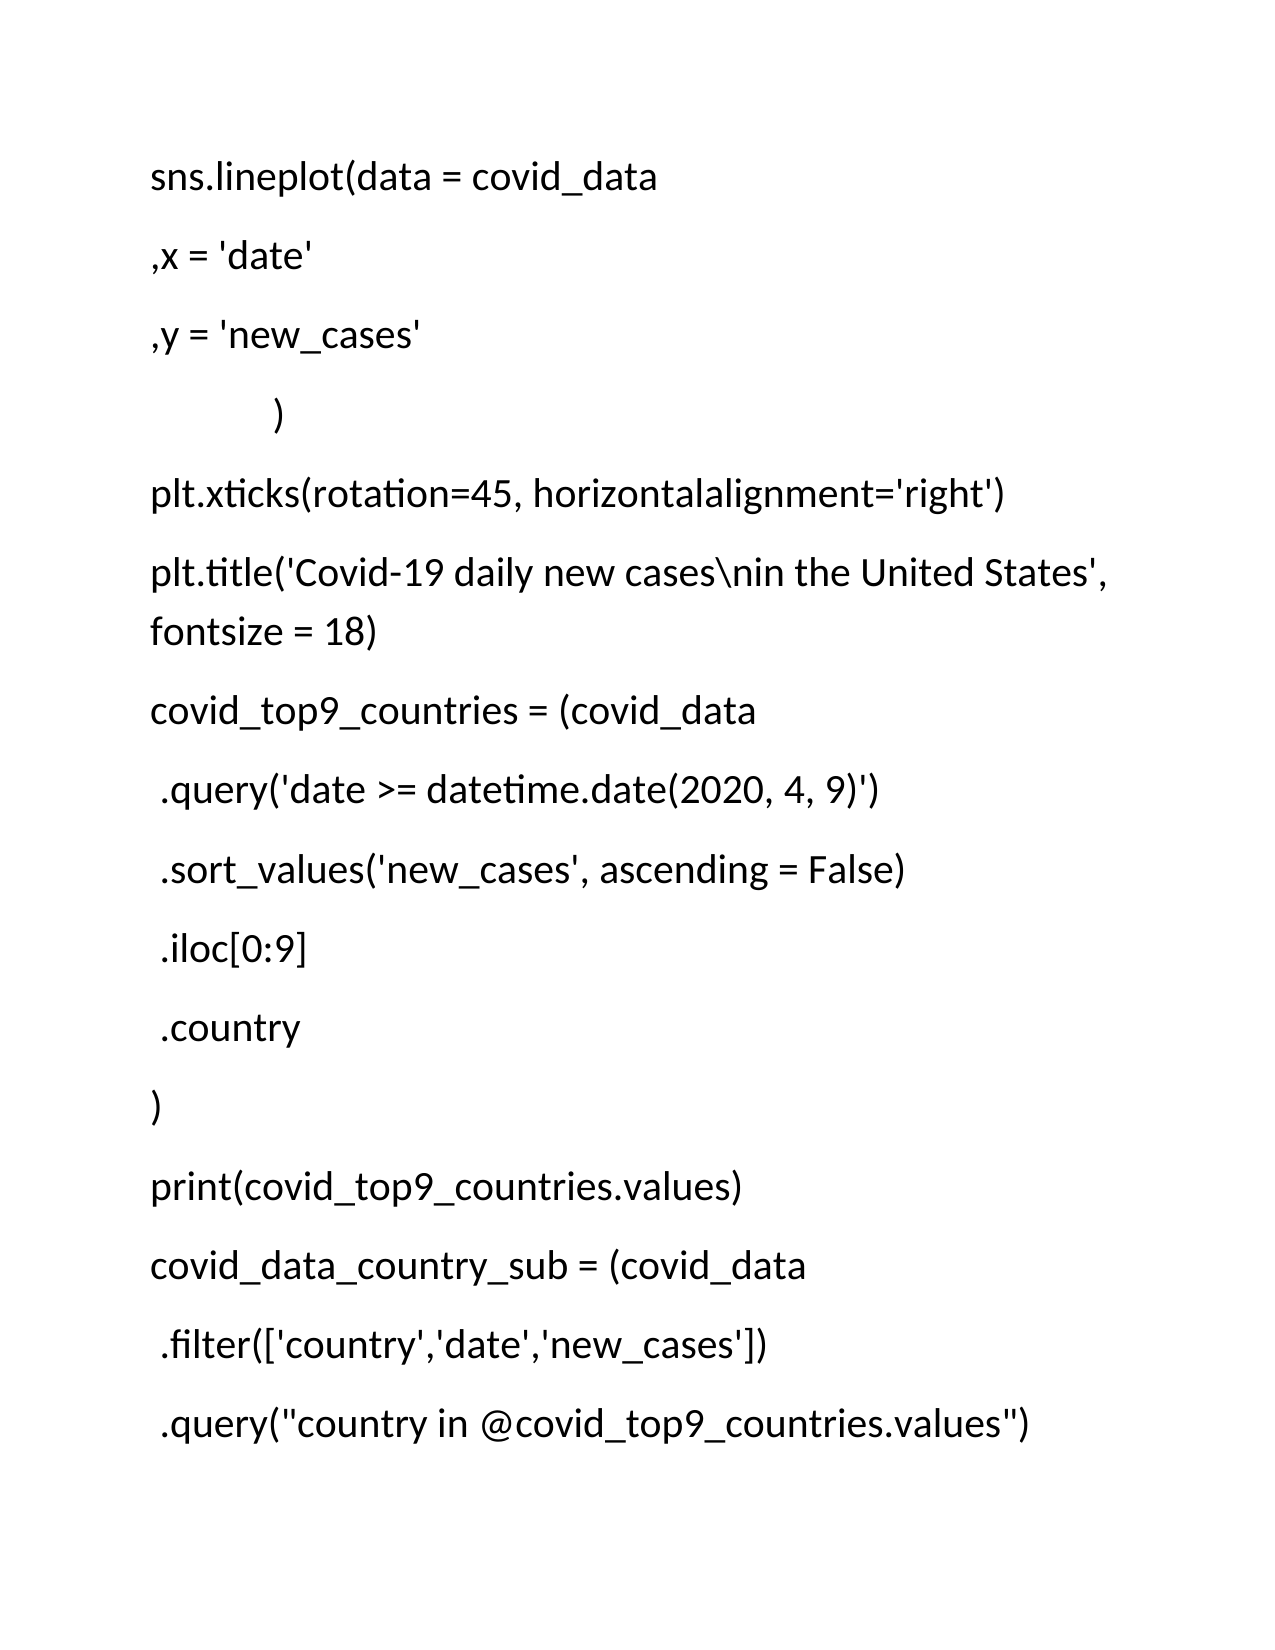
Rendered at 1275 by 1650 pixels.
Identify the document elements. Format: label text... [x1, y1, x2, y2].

text ) [150, 388, 1125, 439]
text ,x = 'date' [150, 229, 1125, 280]
text ) [150, 1080, 1125, 1131]
text ,y = 'new_cases' [150, 308, 1125, 359]
text plt.title('Covid-19 daily new cases\nin the United States', fontsize = 18) [150, 546, 1125, 656]
text .sort_values('new_cases', ascending = False) [150, 843, 1125, 893]
text plt.xticks(rotation=45, horizontalalignment='right') [150, 467, 1125, 518]
text .query('date >= datetime.date(2020, 4, 9)') [150, 763, 1125, 814]
text .country [150, 1001, 1125, 1052]
text .filter(['country','date','new_cases']) [150, 1318, 1125, 1369]
text .iloc[0:9] [150, 922, 1125, 973]
text .query("country in @covid_top9_countries.values") [150, 1397, 1125, 1448]
text covid_data_country_sub = (covid_data [150, 1239, 1125, 1290]
text print(covid_top9_countries.values) [150, 1160, 1125, 1211]
text sns.lineplot(data = covid_data [150, 150, 1125, 201]
text covid_top9_countries = (covid_data [150, 684, 1125, 735]
